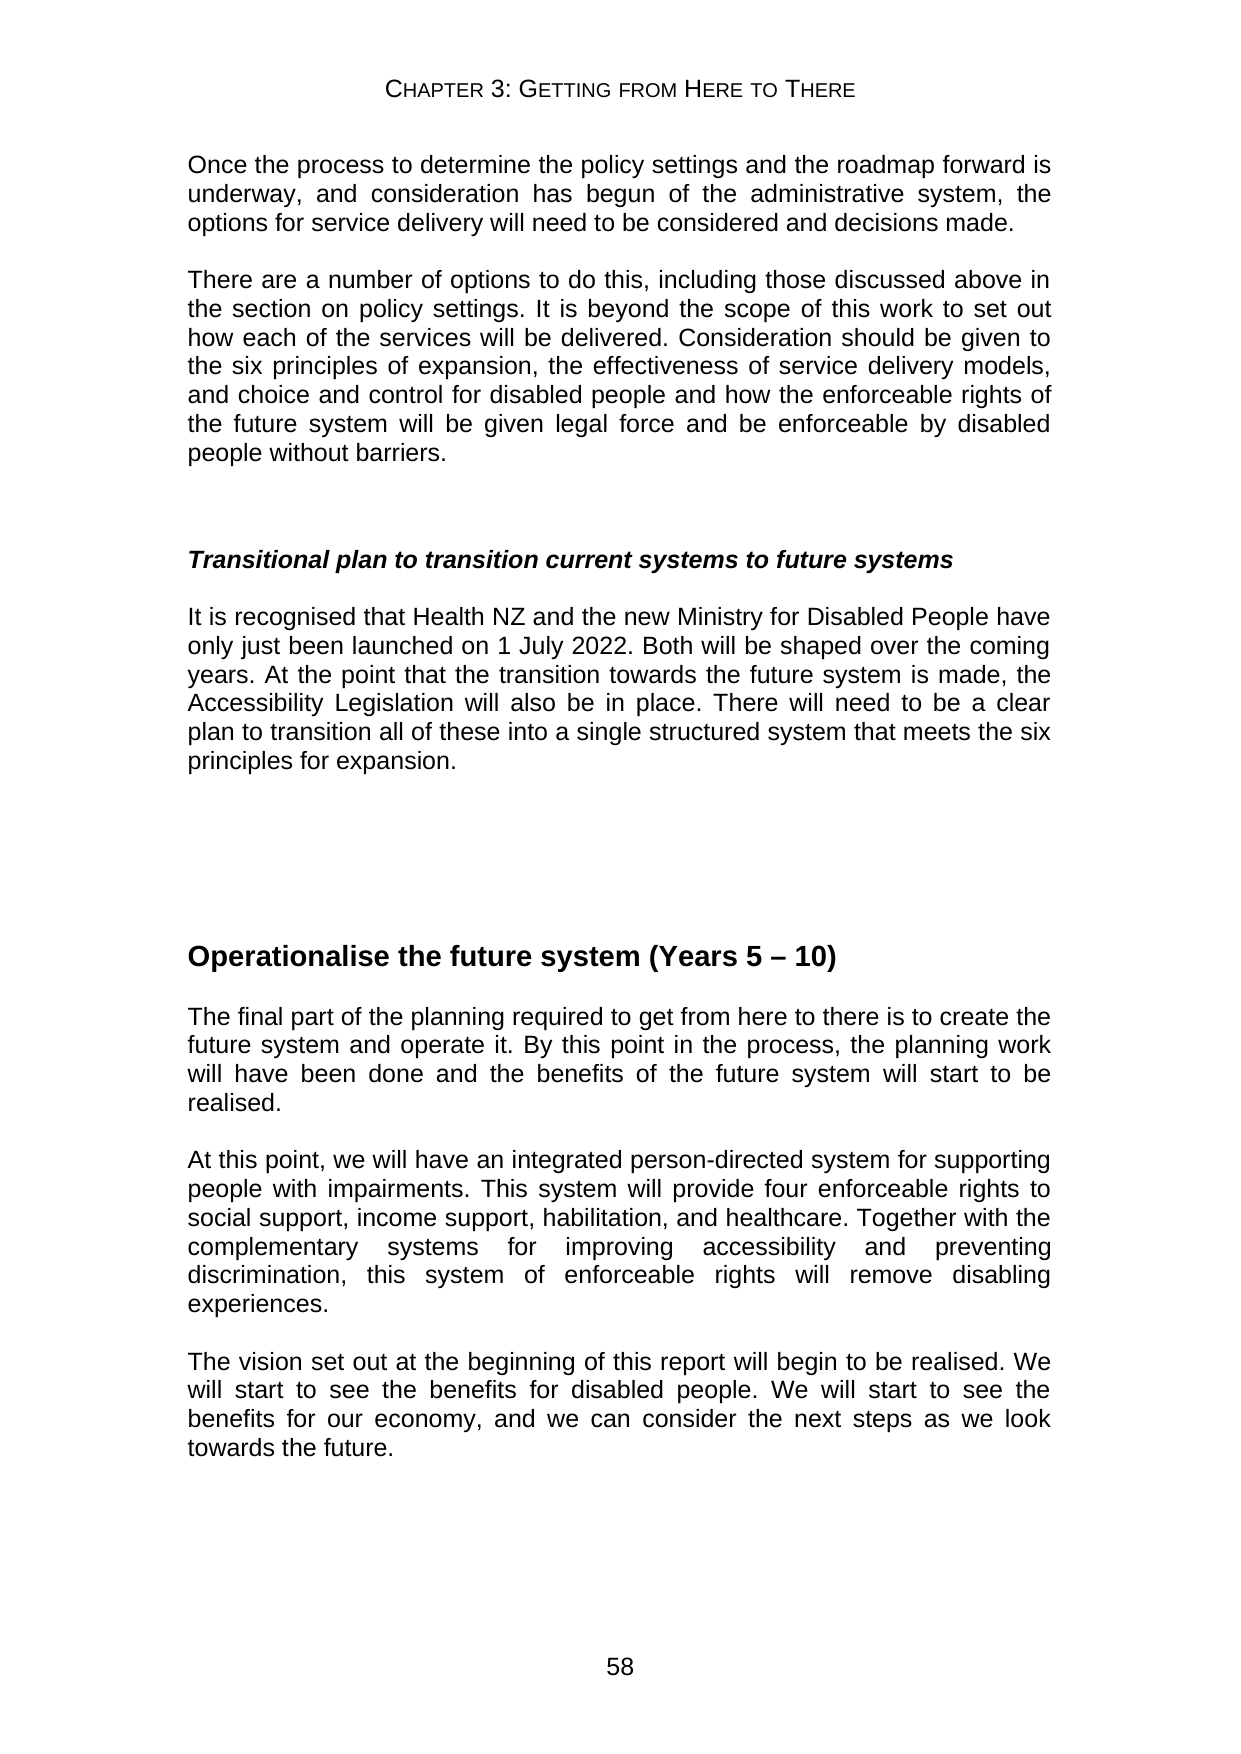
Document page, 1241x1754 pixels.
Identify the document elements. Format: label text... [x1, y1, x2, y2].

text There are a number of options to do this, including those discussed above in the section on policy settings. It is beyond the scope of this work to set out how each of the services will be delivered. Consideration should be given to the six principles of expansion, the effectiveness of service delivery models, and choice and control for disabled people and how the enforceable rights of the future system will be given legal force and be enforceable by disabled people without barriers. [187, 265, 1053, 466]
text It is recognised that Health NZ and the new Ministry for Disabled People have only just been launched on 1 July 2022. Both will be shaped over the coming years. At the point that the transition towards the future system is made, the Accessibility Legislation will also be in place. There will need to be a clear plan to transition all of these into a single structured system that meets the six principles for expansion. [187, 602, 1053, 774]
text Once the process to determine the policy settings and the roadmap forward is underway, and consideration has begun of the administrative system, the options for service delivery will need to be considered and decisions made. [187, 150, 1053, 236]
text The final part of the planning required to get from here to there is to create the future system and operate it. By this point in the process, the planning work will have been done and the benefits of the future system will start to be realised. [187, 1001, 1053, 1116]
subtitle Transitional plan to transition current systems to future systems [187, 544, 1053, 573]
subtitle Operationalise the future system (Years 5 – 10) [187, 939, 1053, 973]
text At this point, we will have an integrated person-directed system for supporting people with impairments. This system will provide four enforceable rights to social support, income support, habilitation, and healthcare. Together with the complementary systems for improving accessibility and preventing discrimination, this system of enforceable rights will remove disabling experiences. [187, 1145, 1053, 1318]
text The vision set out at the beginning of this report will begin to be realised. We will start to see the benefits for disabled people. We will start to see the benefits for our economy, and we can consider the next steps as we look towards the future. [187, 1318, 1053, 1461]
